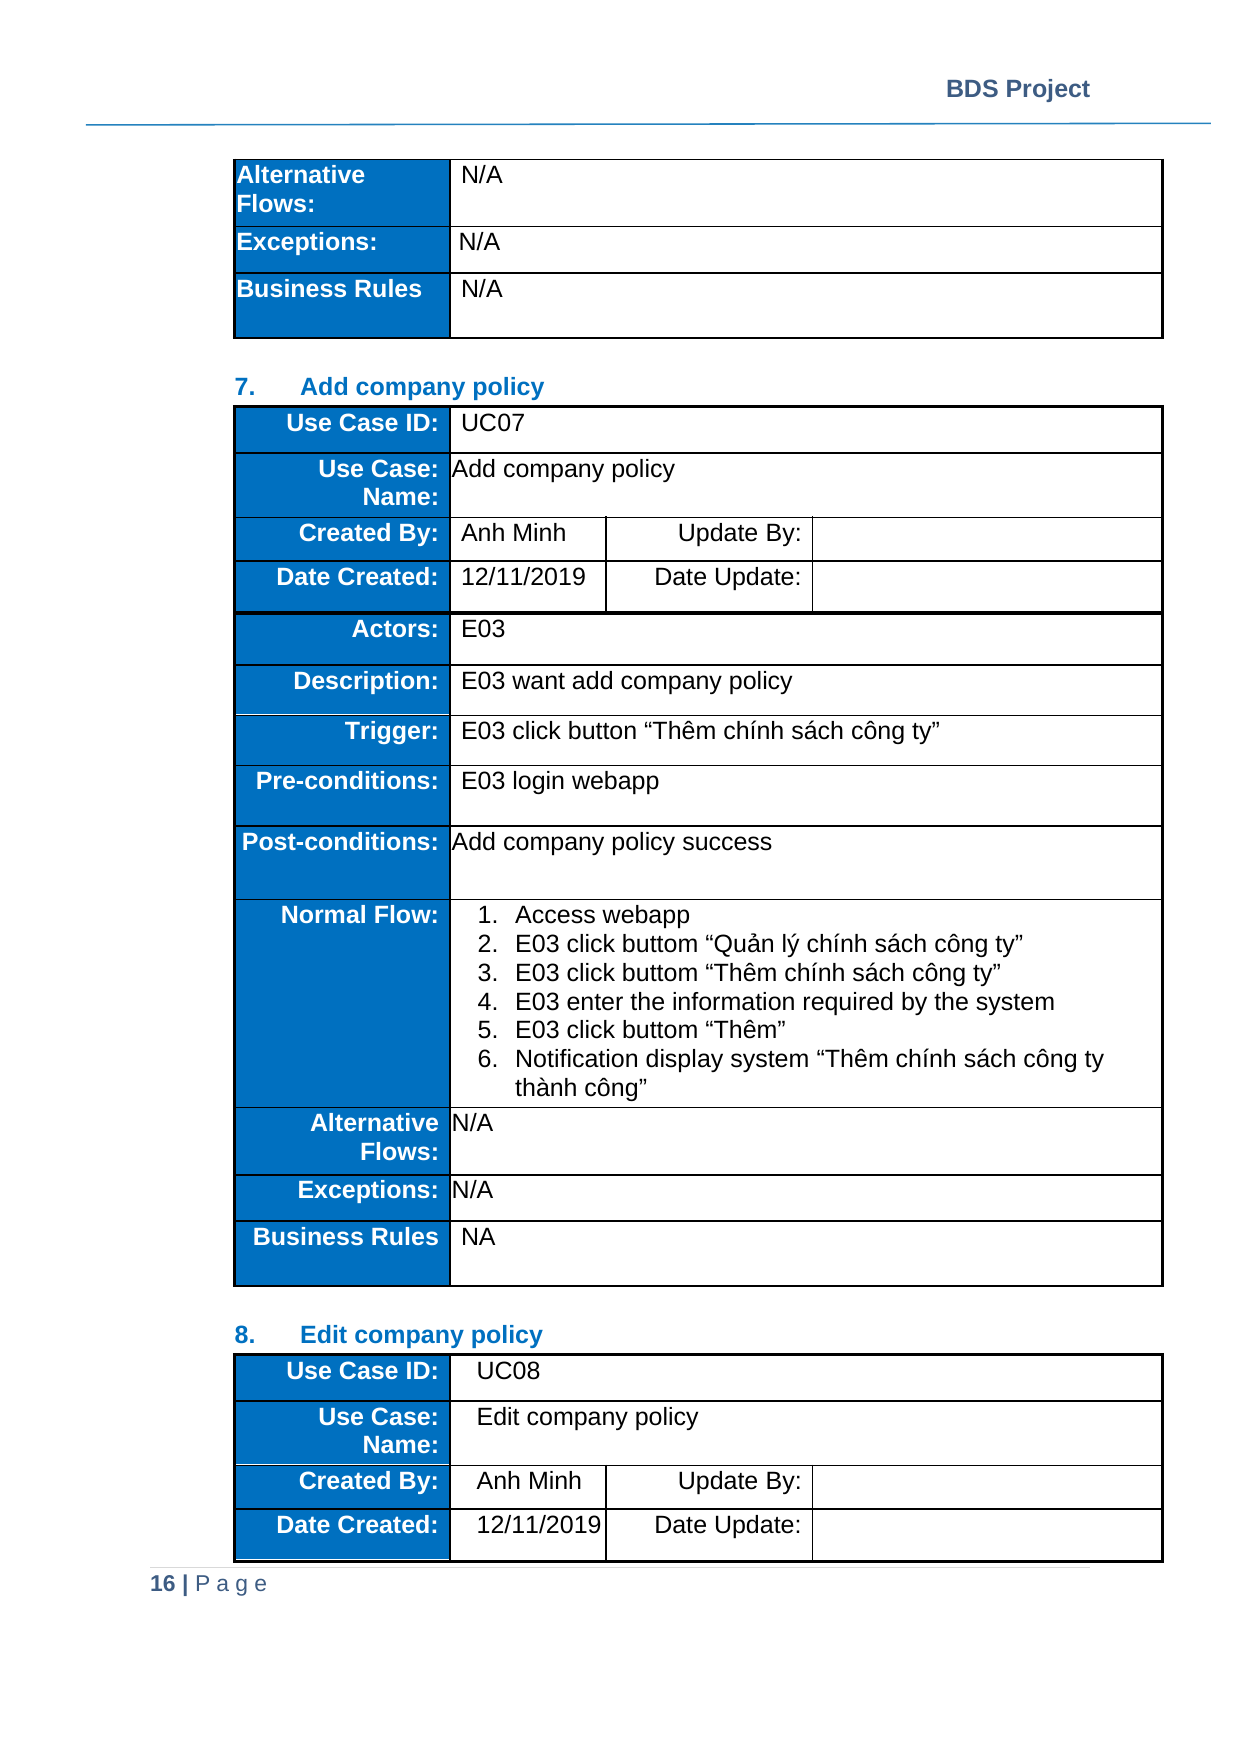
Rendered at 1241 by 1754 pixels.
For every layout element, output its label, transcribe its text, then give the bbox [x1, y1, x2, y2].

table_cell Date Update: [607, 562, 812, 611]
table_cell N/A [451, 160, 1161, 226]
table_cell Use Case: Name: [236, 1402, 449, 1464]
list 8. Edit company policy [234, 1320, 1090, 1349]
table_cell Business Rules [236, 274, 449, 337]
table_cell N/A [451, 1176, 1161, 1220]
table_cell Access webapp E03 click buttom “Quản lý chính sách công ty” E03 click buttom “Thêm chính sách công ty” E03 enter the information required by the system E03 click buttom “Thêm” Notification display system “Thêm chính sách công ty thành công” [451, 900, 1161, 1107]
table_cell N/A [451, 227, 1161, 272]
table_header UC08 [451, 1356, 1161, 1400]
table_cell Normal Flow: [236, 900, 449, 1107]
table_cell 12/11/2019 [451, 1510, 605, 1559]
table_cell 12/11/2019 [451, 562, 605, 611]
table_header UC07 [451, 408, 1161, 452]
table_cell [813, 1510, 1161, 1559]
table_cell [813, 562, 1161, 611]
table_cell Actors: [236, 615, 449, 664]
table_cell Anh Minh [451, 518, 605, 560]
table_cell Alternative Flows: [236, 160, 449, 226]
table_cell E03 click button “Thêm chính sách công ty” [451, 716, 1161, 765]
table_cell Alternative Flows: [236, 1108, 449, 1174]
table_cell Date Update: [607, 1510, 812, 1559]
table_cell Business Rules [236, 1222, 449, 1285]
table_cell Created By: [236, 518, 449, 560]
table_cell Update By: [607, 1466, 812, 1508]
table_cell [813, 518, 1161, 560]
table_cell NA [451, 1222, 1161, 1285]
table_cell Exceptions: [236, 227, 449, 272]
table_cell Trigger: [236, 716, 449, 765]
table_cell E03 [451, 615, 1161, 664]
table_header Use Case ID: [236, 1356, 449, 1400]
table_cell Created By: [236, 1466, 449, 1508]
table_cell Add company policy success [451, 827, 1161, 899]
table_cell Post-conditions: [236, 827, 449, 899]
table_cell E03 want add company policy [451, 666, 1161, 714]
table_cell Update By: [607, 518, 812, 560]
table_header Use Case ID: [236, 408, 449, 452]
table_cell Add company policy [451, 454, 1161, 516]
table_cell N/A [451, 1108, 1161, 1174]
table_cell N/A [451, 274, 1161, 337]
list 7. Add company policy [234, 372, 1090, 401]
table_cell Anh Minh [451, 1466, 605, 1508]
table_cell Description: [236, 666, 449, 714]
table_cell [813, 1466, 1161, 1508]
table_cell Pre-conditions: [236, 766, 449, 825]
table_cell E03 login webapp [451, 766, 1161, 825]
table_cell Date Created: [236, 562, 449, 611]
table_cell Edit company policy [451, 1402, 1161, 1464]
table_cell Use Case: Name: [236, 454, 449, 516]
table_cell Date Created: [236, 1510, 449, 1559]
table_cell Exceptions: [236, 1176, 449, 1220]
